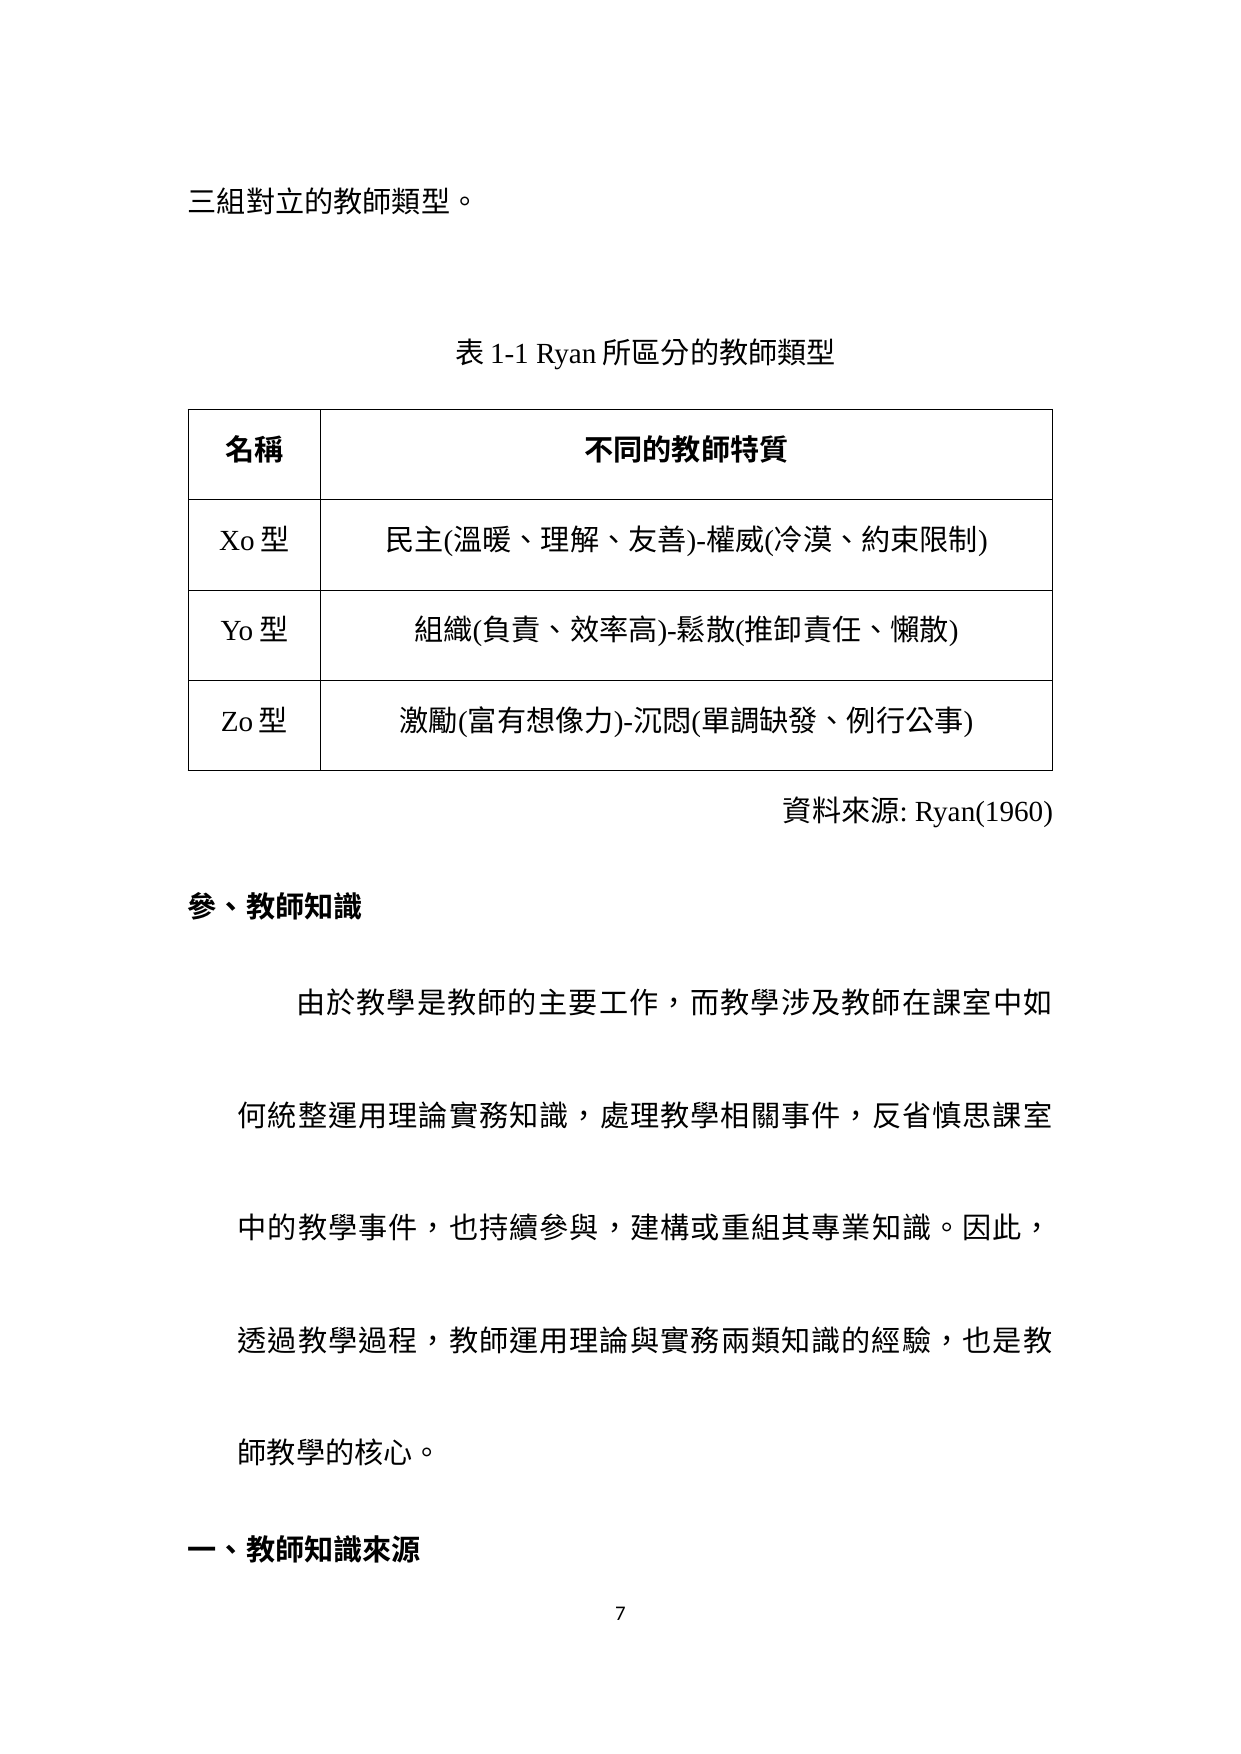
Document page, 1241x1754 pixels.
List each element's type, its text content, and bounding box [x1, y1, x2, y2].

text 資料來源: Ryan(1960) [187, 771, 1053, 846]
table_cell 激勵(富有想像力)-沉悶(單調缺發、例行公事) [321, 681, 1052, 770]
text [187, 162, 1053, 237]
text 由於教學是教師的主要工作，而教學涉及教師在課室中如何統整運用理論實務知識，處理教學相關事件，反省慎思課室中的教學事件，也持續參與，建構或重組其專業知識。因此，透過教學過程，教師運用理論與實務兩類知識的經驗，也是教師教學的核心。 [237, 963, 1053, 1488]
table_cell 組織(負責、效率高)-鬆散(推卸責任、懶散) [321, 591, 1052, 680]
table_cell Xo型 [189, 500, 320, 589]
table_header 名稱 [189, 410, 320, 499]
text 參、教師知識 [187, 867, 1053, 942]
table_cell Zo型 [189, 681, 320, 770]
table_cell Yo型 [189, 591, 320, 680]
text 表1-1 Ryan所區分的教師類型 [187, 313, 1053, 388]
table_cell 民主(溫暖、理解、友善)-權威(冷漠、約束限制) [321, 500, 1052, 589]
table_header 不同的教師特質 [321, 410, 1052, 499]
text 一、教師知識來源 [187, 1510, 1053, 1585]
